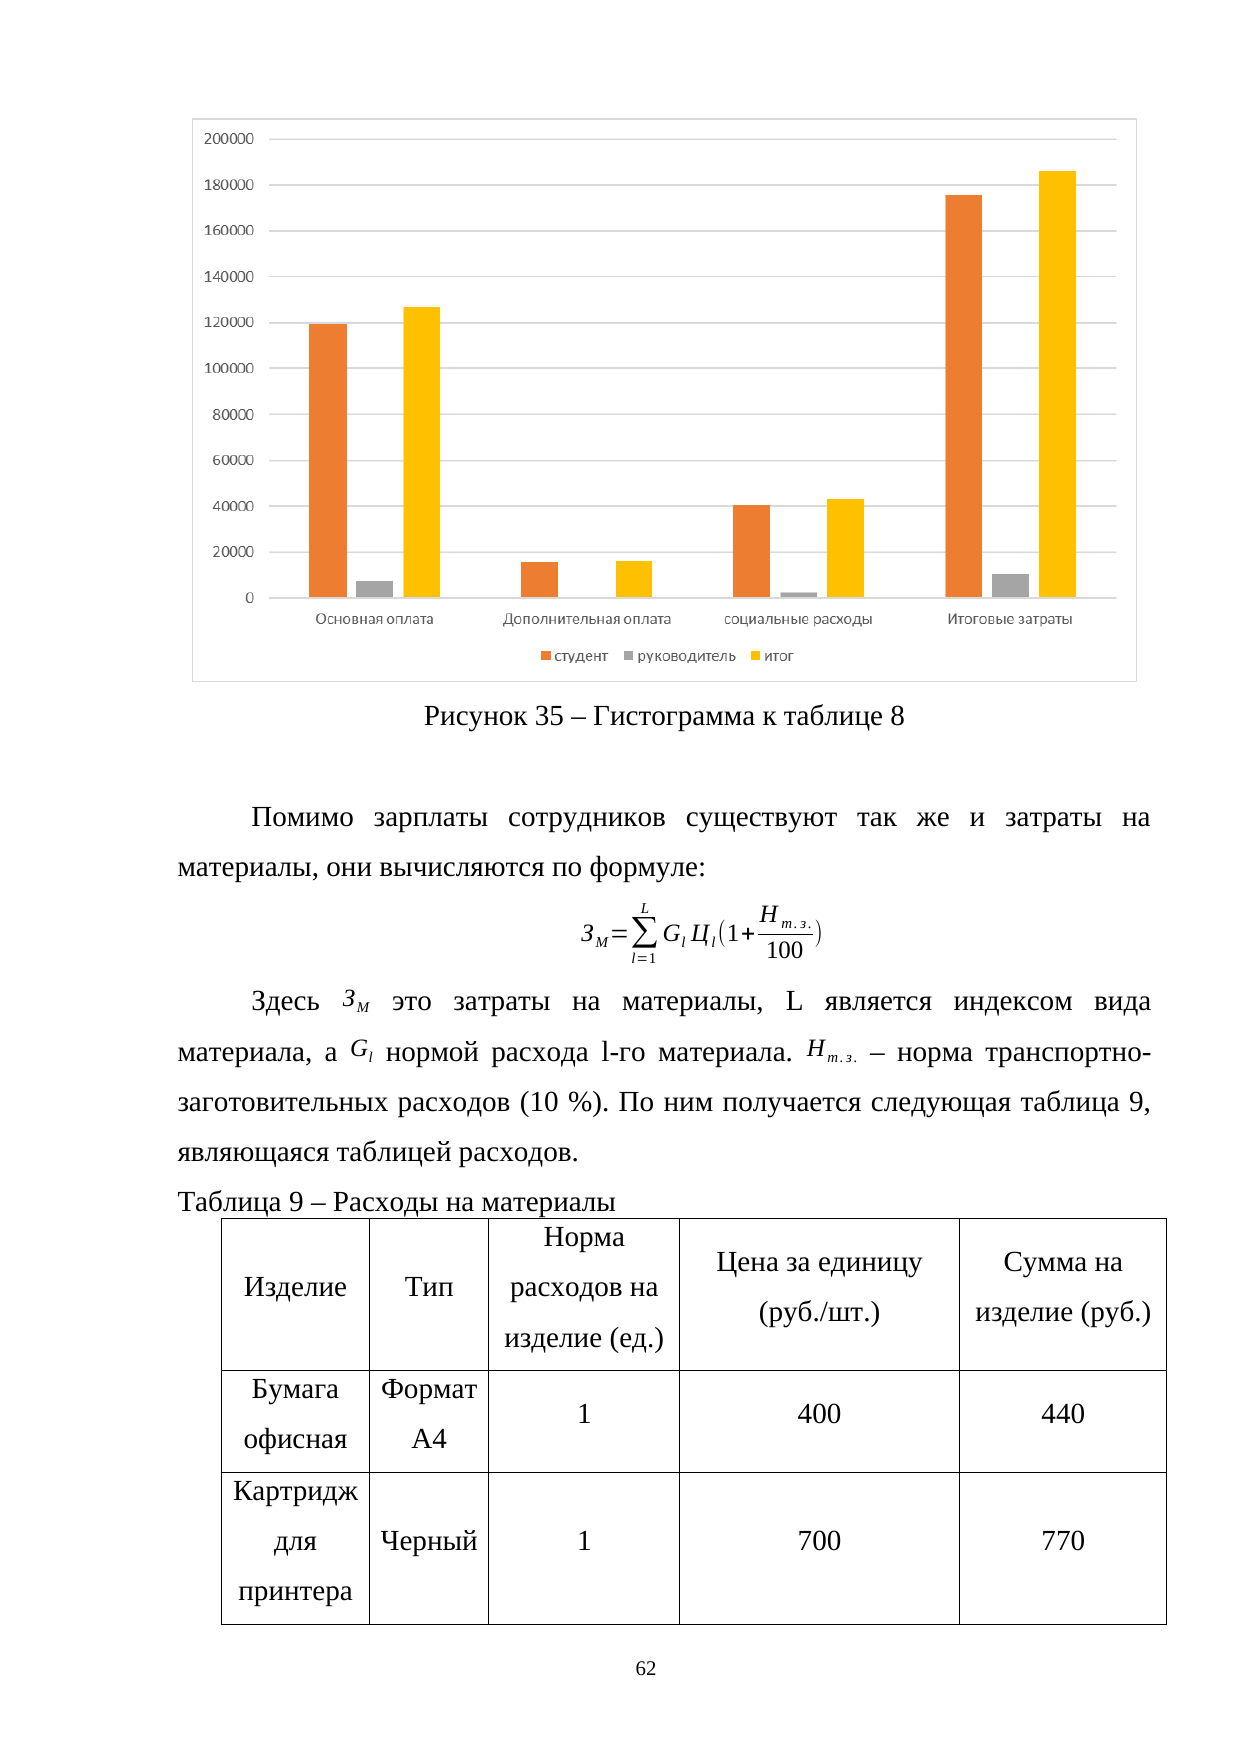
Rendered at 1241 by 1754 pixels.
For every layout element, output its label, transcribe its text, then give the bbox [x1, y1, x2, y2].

table_cell 770 [960, 1473, 1166, 1623]
table_cell 1 [489, 1371, 679, 1472]
table_header Изделие [222, 1219, 369, 1370]
table_header Сумма на изделие (руб.) [960, 1219, 1166, 1370]
picture [192, 118, 1137, 682]
text Таблица 9 – Расходы на материалы [177, 1184, 1152, 1218]
table_cell Формат А4 [370, 1371, 488, 1472]
table_cell 1 [489, 1473, 679, 1623]
text Здесь это затраты на материалы, L является индексом вида материала, а нормой расхода l-го материала. – норма транспортно-заготовительных расходов (10 %). По ним получается следующая таблица 9, являющаяся таблицей расходов. [177, 983, 1152, 1168]
table_header Цена за единицу (руб./шт.) [680, 1219, 959, 1370]
table_cell 400 [680, 1371, 959, 1472]
table_header Тип [370, 1219, 488, 1370]
table_header Норма расходов на изделие (ед.) [489, 1219, 679, 1370]
table_cell Картридж для принтера [222, 1473, 369, 1623]
text Помимо зарплаты сотрудников существуют так же и затраты на материалы, они вычисляются по формуле: [177, 799, 1152, 882]
text Рисунок 35 – Гистограмма к таблице 8 [177, 698, 1152, 732]
table_cell 700 [680, 1473, 959, 1623]
table_cell Черный [370, 1473, 488, 1623]
table_cell 440 [960, 1371, 1166, 1472]
table_cell Бумага офисная [222, 1371, 369, 1472]
